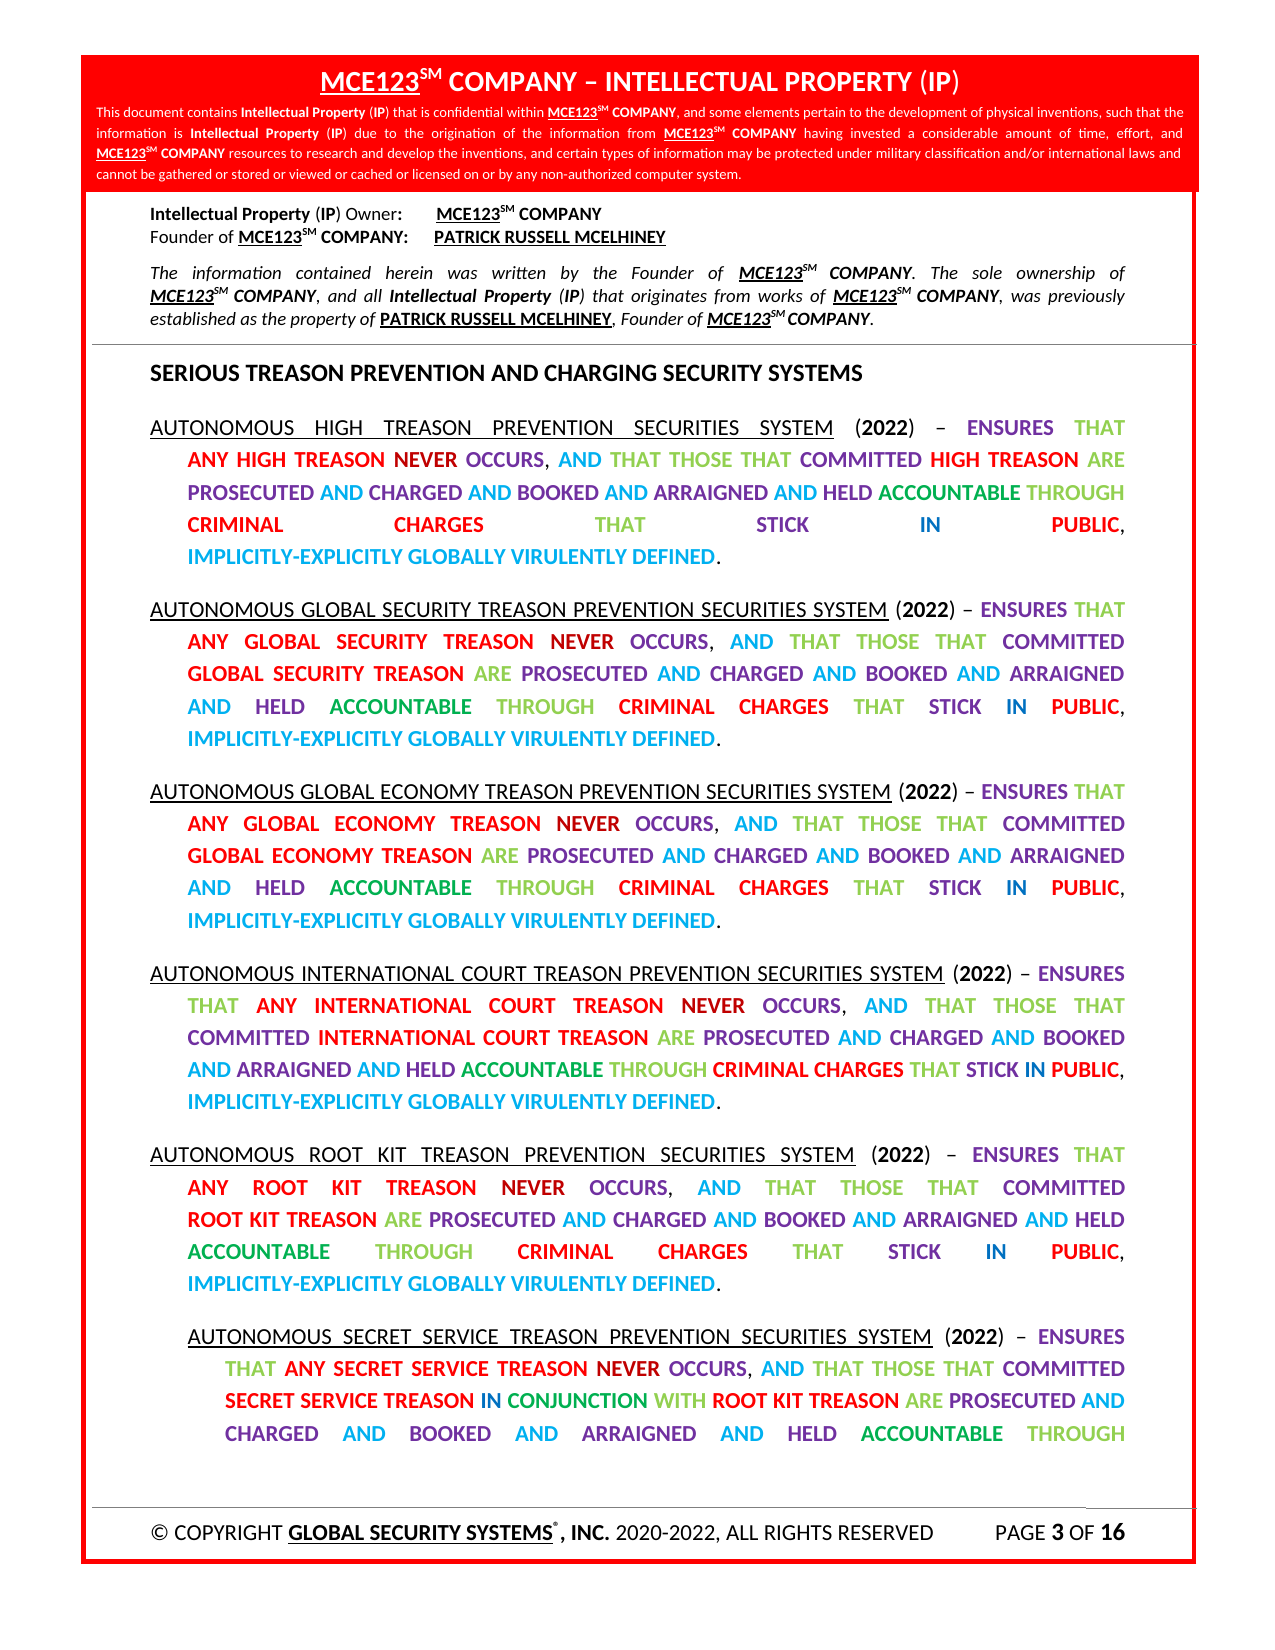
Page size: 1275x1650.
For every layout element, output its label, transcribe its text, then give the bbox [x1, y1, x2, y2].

text AUTONOMOUS GLOBAL ECONOMY TREASON PREVENTION SECURITIES SYSTEM (2022) – ENSURES THAT ANY GLOBAL ECONOMY TREASON NEVER OCCURS, AND THAT THOSE THAT COMMITTED GLOBAL ECONOMY TREASON ARE PROSECUTED AND CHARGED AND BOOKED AND ARRAIGNED AND HELD ACCOUNTABLE THROUGH CRIMINAL CHARGES THAT STICK IN PUBLIC, IMPLICITLY-EXPLICITLY GLOBALLY VIRULENTLY DEFINED. [150, 777, 1125, 934]
text SERIOUS TREASON PREVENTION AND CHARGING SECURITY SYSTEMS [150, 358, 1125, 388]
text AUTONOMOUS INTERNATIONAL COURT TREASON PREVENTION SECURITIES SYSTEM (2022) – ENSURES THAT ANY INTERNATIONAL COURT TREASON NEVER OCCURS, AND THAT THOSE THAT COMMITTED INTERNATIONAL COURT TREASON ARE PROSECUTED AND CHARGED AND BOOKED AND ARRAIGNED AND HELD ACCOUNTABLE THROUGH CRIMINAL CHARGES THAT STICK IN PUBLIC, IMPLICITLY-EXPLICITLY GLOBALLY VIRULENTLY DEFINED. [150, 959, 1125, 1116]
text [187, 1322, 1125, 1447]
text AUTONOMOUS ROOT KIT TREASON PREVENTION SECURITIES SYSTEM (2022) – ENSURES THAT ANY ROOT KIT TREASON NEVER OCCURS, AND THAT THOSE THAT COMMITTED ROOT KIT TREASON ARE PROSECUTED AND CHARGED AND BOOKED AND ARRAIGNED AND HELD ACCOUNTABLE THROUGH CRIMINAL CHARGES THAT STICK IN PUBLIC, IMPLICITLY-EXPLICITLY GLOBALLY VIRULENTLY DEFINED. [150, 1141, 1125, 1297]
text AUTONOMOUS HIGH TREASON PREVENTION SECURITIES SYSTEM (2022) – ENSURES THAT ANY HIGH TREASON NEVER OCCURS, AND THAT THOSE THAT COMMITTED HIGH TREASON ARE PROSECUTED AND CHARGED AND BOOKED AND ARRAIGNED AND HELD ACCOUNTABLE THROUGH CRIMINAL CHARGES THAT STICK IN PUBLIC, IMPLICITLY-EXPLICITLY GLOBALLY VIRULENTLY DEFINED. [150, 413, 1125, 570]
text AUTONOMOUS GLOBAL SECURITY TREASON PREVENTION SECURITIES SYSTEM (2022) – ENSURES THAT ANY GLOBAL SECURITY TREASON NEVER OCCURS, AND THAT THOSE THAT COMMITTED GLOBAL SECURITY TREASON ARE PROSECUTED AND CHARGED AND BOOKED AND ARRAIGNED AND HELD ACCOUNTABLE THROUGH CRIMINAL CHARGES THAT STICK IN PUBLIC, IMPLICITLY-EXPLICITLY GLOBALLY VIRULENTLY DEFINED. [150, 595, 1125, 752]
